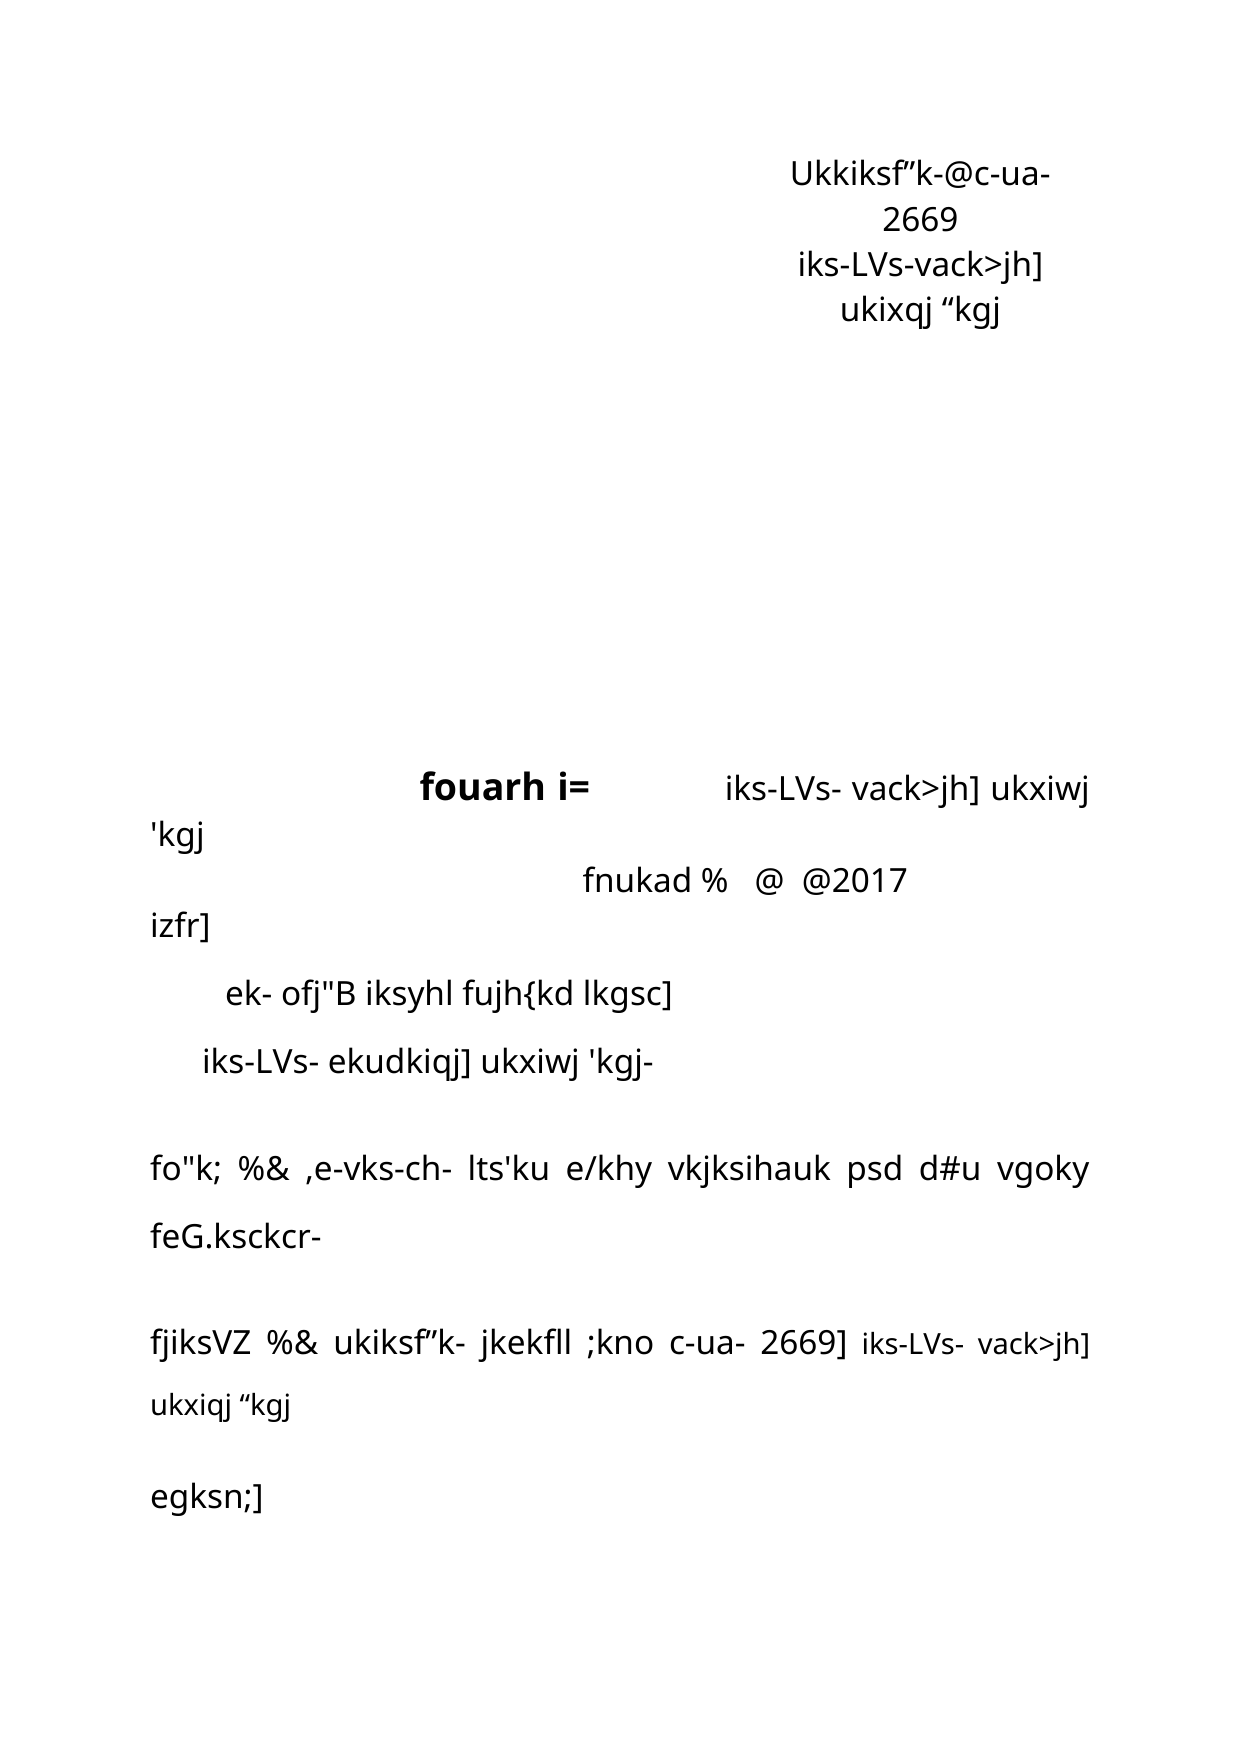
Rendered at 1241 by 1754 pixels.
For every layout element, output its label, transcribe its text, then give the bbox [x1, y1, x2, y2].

text fouarh i= iks-LVs- vack>jh] ukxiwj 'kgj [150, 760, 1090, 856]
text iks-LVs-vack>jh] ukixqj “kgj [750, 241, 1090, 332]
text izfr] [150, 902, 1090, 947]
text fo"k; %& ,e-vks-ch- lts'ku e/khy vkjksihauk psd d#u vgoky feG.ksckcr- [150, 1144, 1090, 1258]
text iks-LVs- ekudkiqj] ukxiwj 'kgj- [150, 1038, 1090, 1083]
text ek- ofj"B iksyhl fujh{kd lkgsc] [150, 970, 1090, 1015]
text fjiksVZ %& ukiksf”k- jkekfll ;kno c-ua- 2669] iks-LVs- vack>jh] ukxiqj “kgj [150, 1319, 1090, 1424]
text egksn;] [150, 1473, 1090, 1519]
text Ukkiksf”k-@c-ua- 2669 [750, 150, 1090, 241]
text fnukad % @ @2017 [150, 856, 1090, 902]
